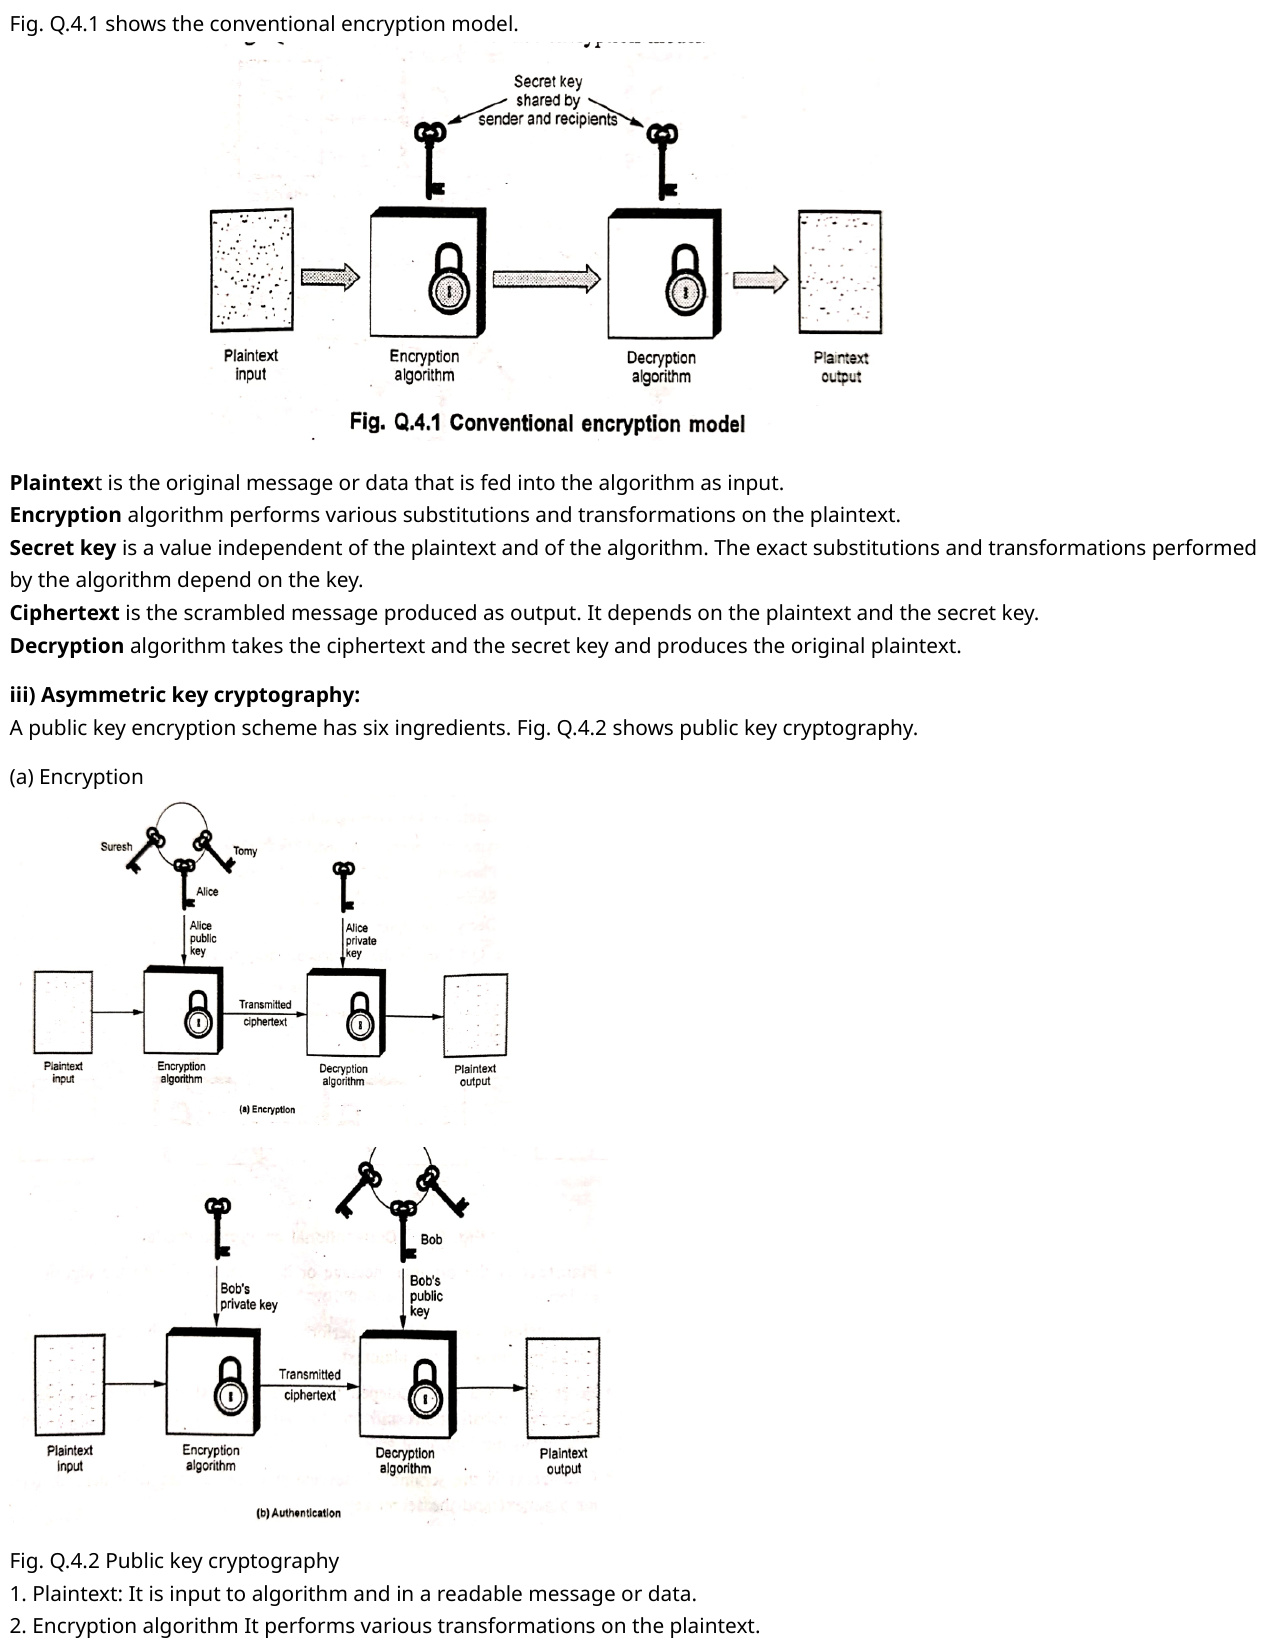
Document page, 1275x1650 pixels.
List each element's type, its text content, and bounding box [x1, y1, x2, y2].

text Plaintext is the original message or data that is fed into the algorithm as input. Encryption algorithm performs various substitutions and transformations on the plaintext. Secret key is a value independent of the plaintext and of the algorithm. The exact substitutions and transformations performed by the algorithm depend on the key. Ciphertext is the scrambled message produced as output. It depends on the plaintext and the secret key. Decryption algorithm takes the ciphertext and the secret key and produces the original plaintext. [9, 468, 1266, 659]
picture [204, 42, 888, 441]
text iii) Asymmetric key cryptography: A public key encryption scheme has six ingredients. Fig. Q.4.2 shows public key cryptography. [9, 680, 1266, 741]
picture [9, 795, 533, 1126]
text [9, 1546, 1266, 1640]
picture [9, 1147, 636, 1526]
